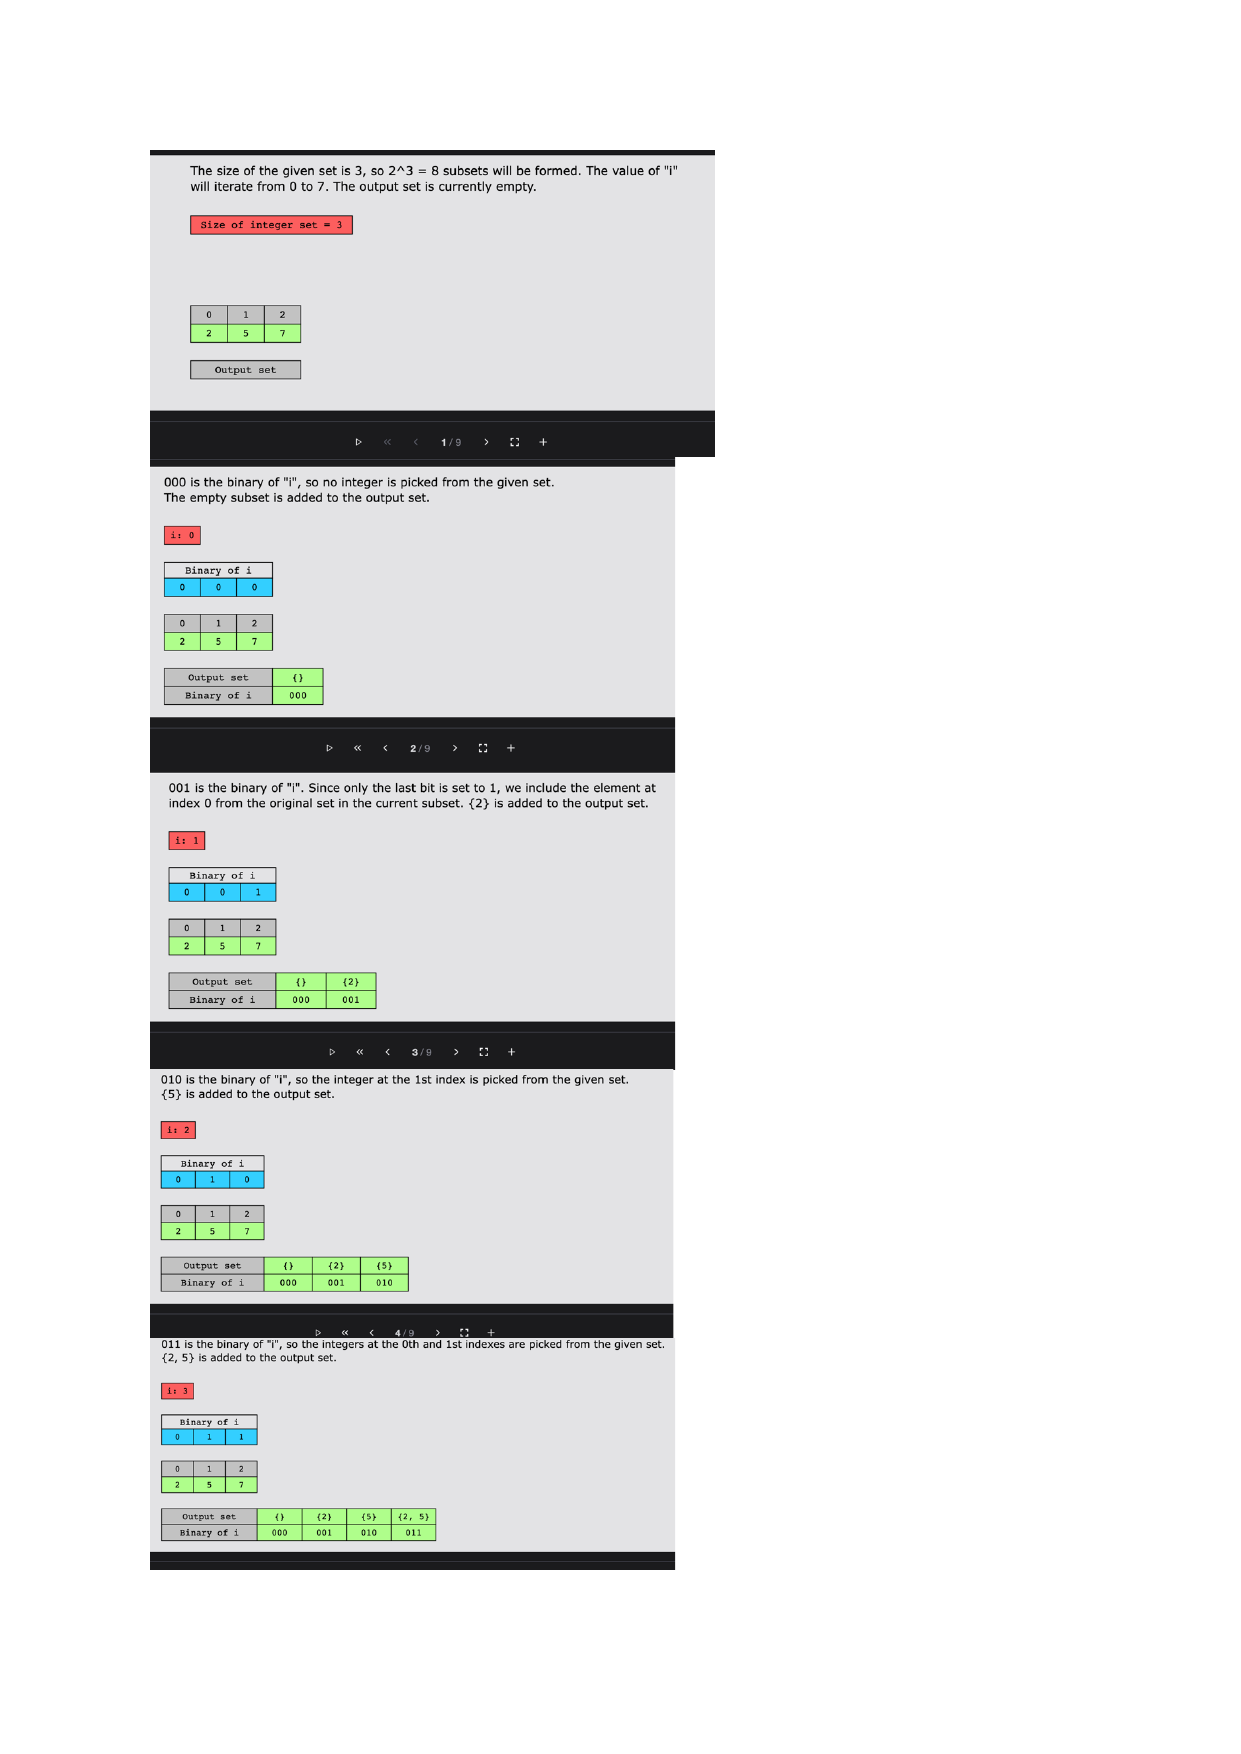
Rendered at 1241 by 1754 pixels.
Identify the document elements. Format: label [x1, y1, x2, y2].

picture [150, 150, 715, 1570]
